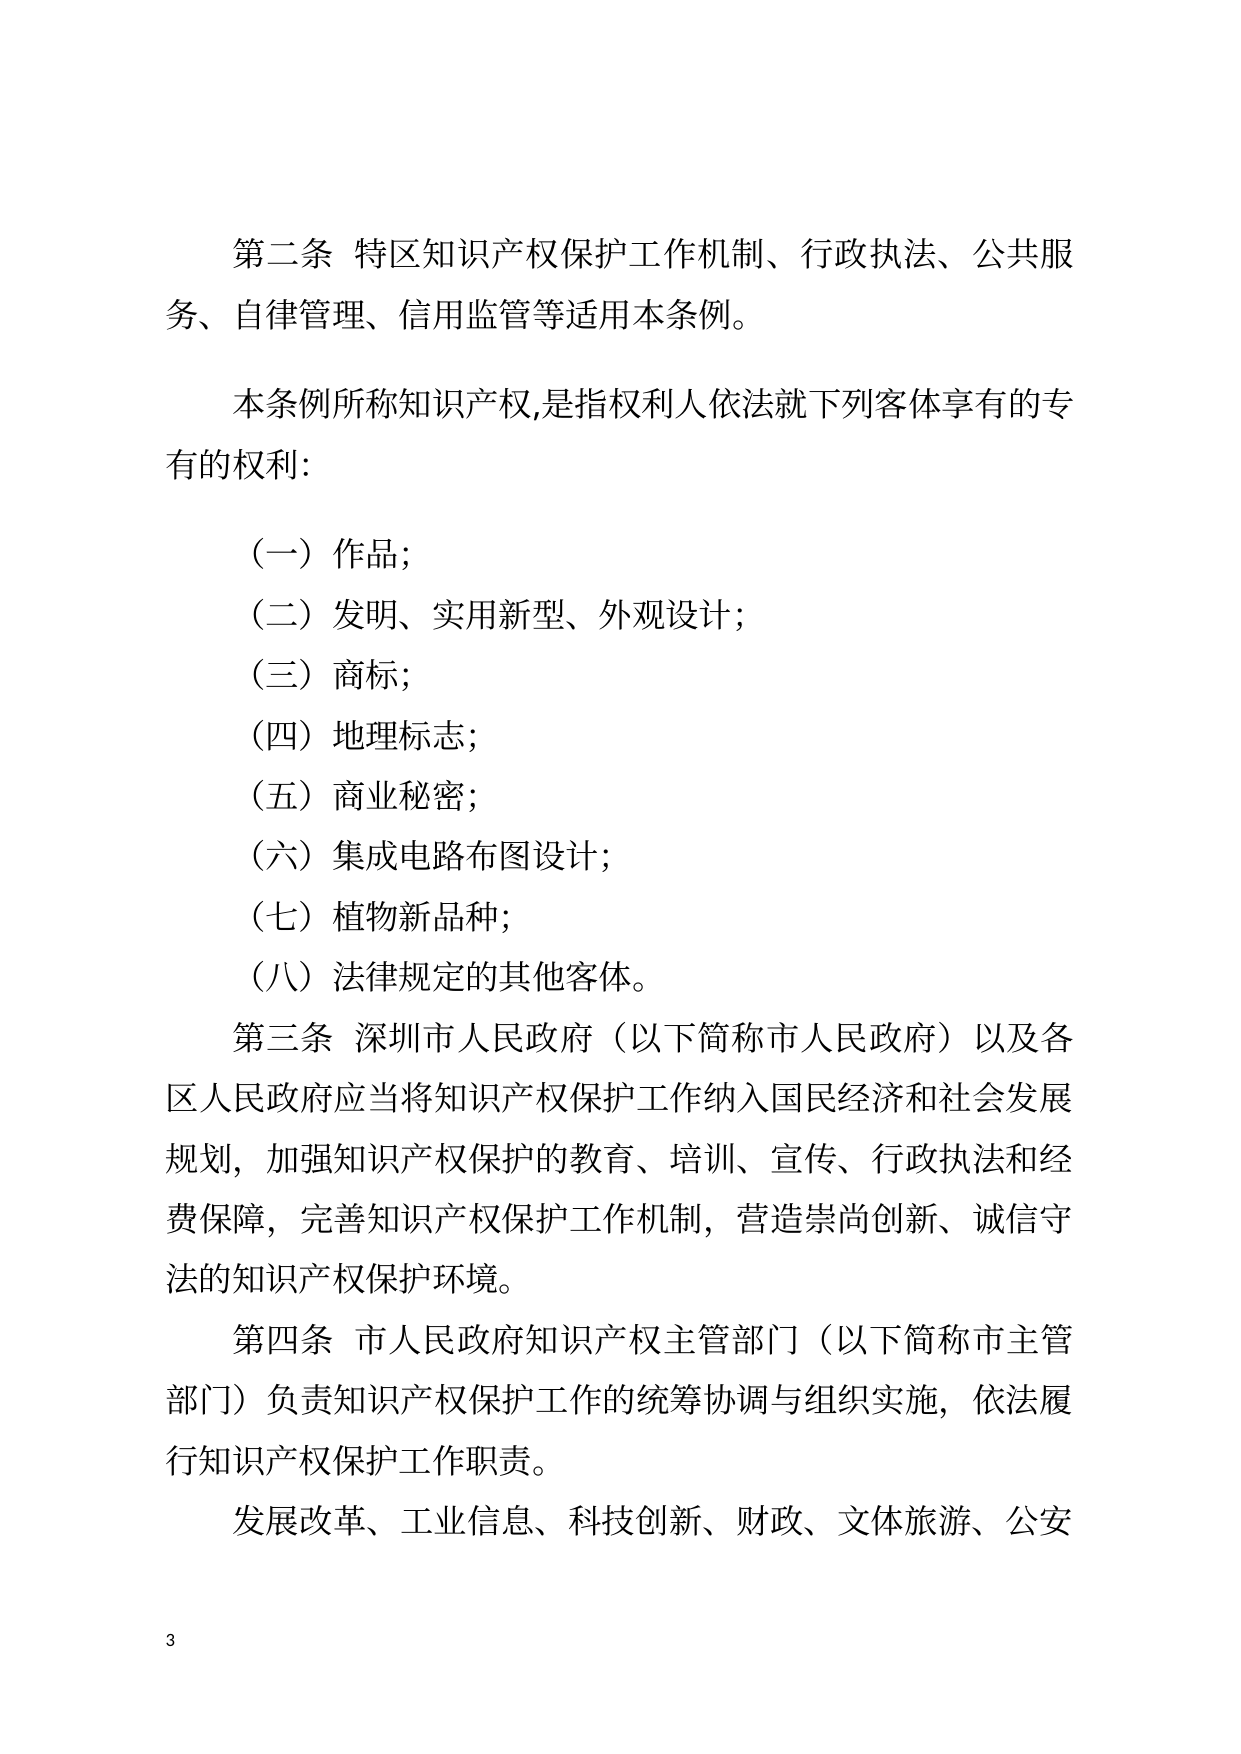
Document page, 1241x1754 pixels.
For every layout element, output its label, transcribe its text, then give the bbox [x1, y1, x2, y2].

text （六）集成电路布图设计； [165, 821, 1075, 881]
text 第三条 深圳市人民政府（以下简称市人民政府）以及各区人民政府应当将知识产权保护工作纳入国民经济和社会发展规划，加强知识产权保护的教育、培训、宣传、行政执法和经费保障，完善知识产权保护工作机制，营造崇尚创新、诚信守法的知识产权保护环境。 [165, 1002, 1075, 1304]
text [165, 1485, 1075, 1546]
text （一）作品； [165, 518, 1075, 579]
text （二）发明、实用新型、外观设计； [165, 579, 1075, 639]
text 本条例所称知识产权,是指权利人依法就下列客体享有的专有的权利： [165, 368, 1075, 489]
text （五）商业秘密； [165, 760, 1075, 821]
text 第二条 特区知识产权保护工作机制、行政执法、公共服务、自律管理、信用监管等适用本条例。 [165, 218, 1075, 339]
text （四）地理标志； [165, 700, 1075, 760]
text （三）商标； [165, 639, 1075, 700]
text （八）法律规定的其他客体。 [165, 941, 1075, 1002]
text 第四条 市人民政府知识产权主管部门（以下简称市主管部门）负责知识产权保护工作的统筹协调与组织实施，依法履行知识产权保护工作职责。 [165, 1304, 1075, 1485]
text （七）植物新品种； [165, 881, 1075, 941]
